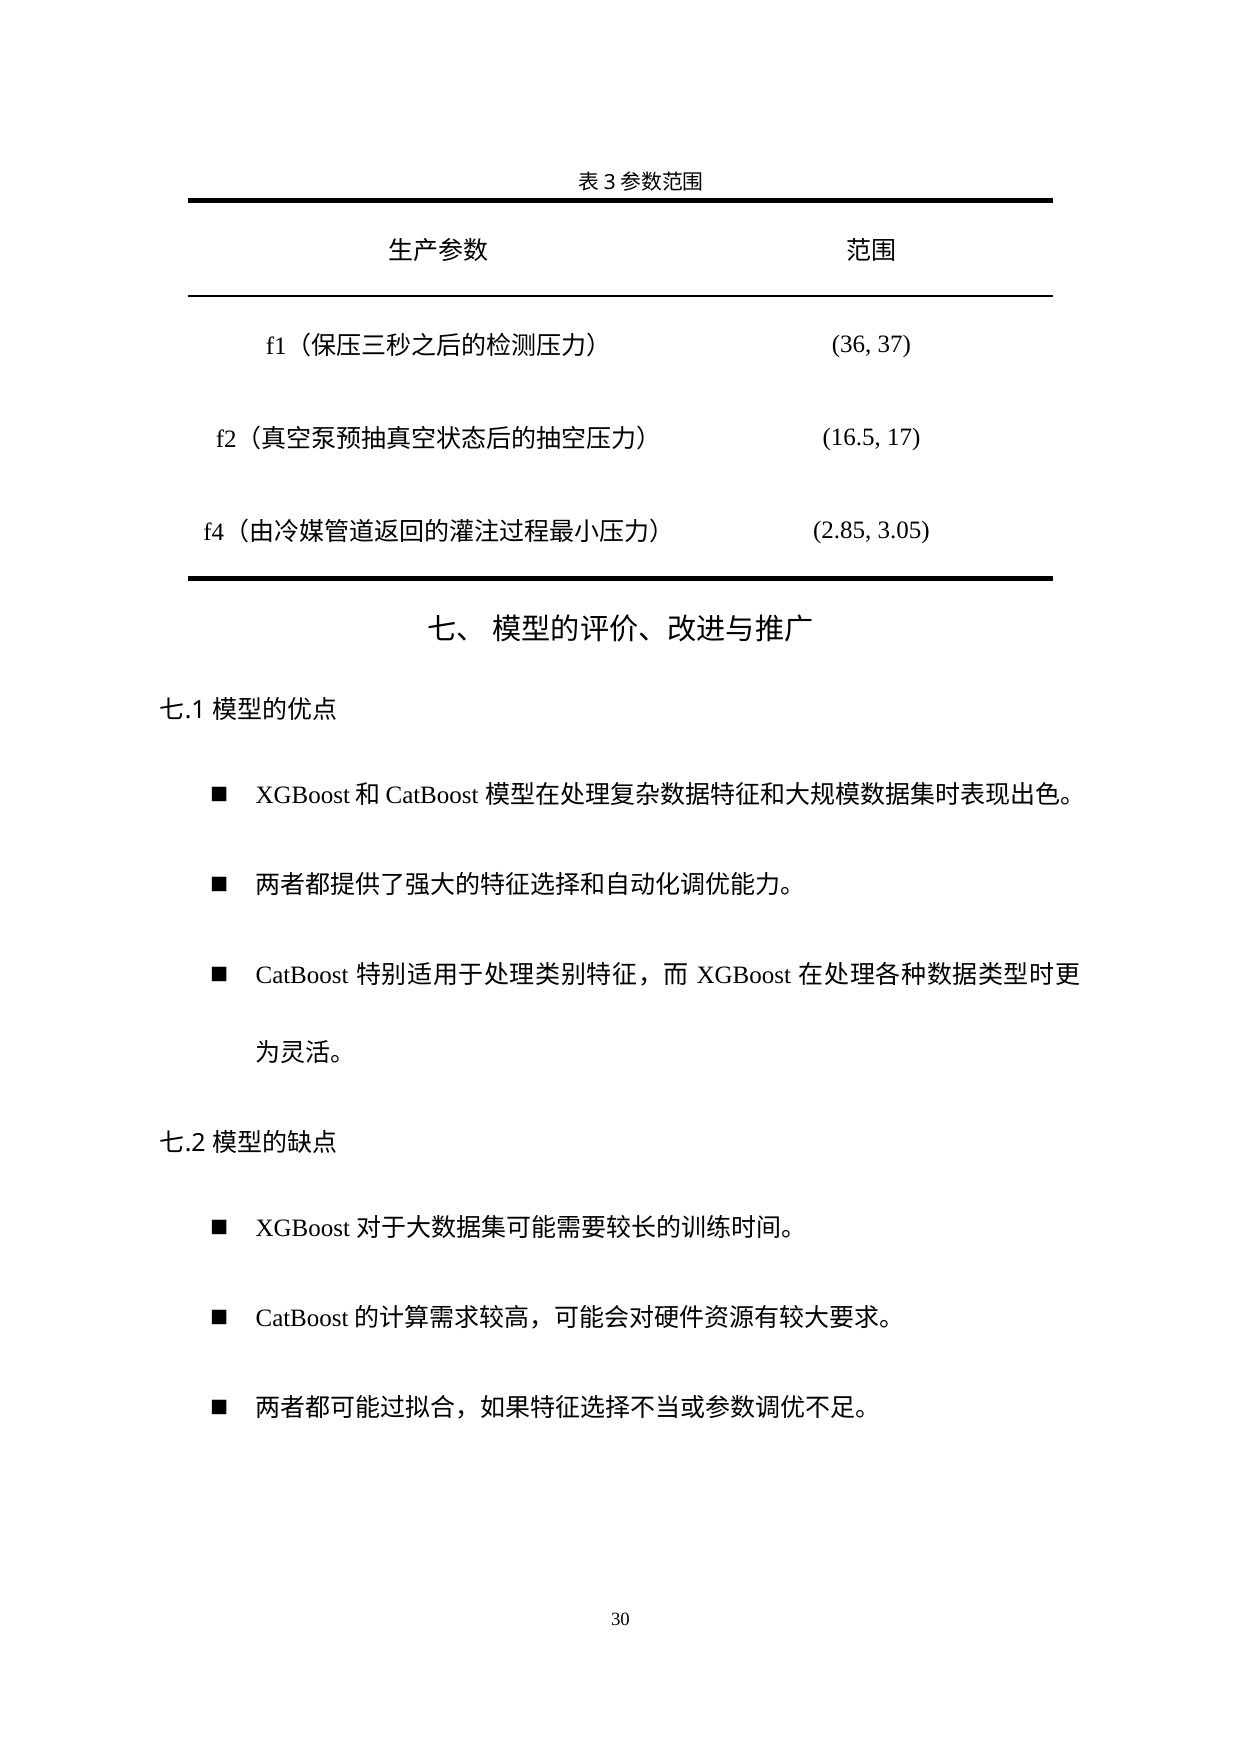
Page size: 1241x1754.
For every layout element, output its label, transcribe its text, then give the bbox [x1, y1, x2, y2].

table_cell (16.5, 17) [690, 390, 1053, 483]
list CatBoost 的计算需求较高，可能会对硬件资源有较大要求。 [209, 1281, 1081, 1349]
table_cell f2（真空泵预抽真空状态后的抽空压力） [188, 390, 689, 483]
table_cell f1（保压三秒之后的检测压力） [188, 297, 689, 390]
table_cell (36, 37) [690, 297, 1053, 390]
list XGBoost 对于大数据集可能需要较长的训练时间。 [209, 1191, 1081, 1259]
table_header 范围 [690, 203, 1053, 295]
list 两者都提供了强大的特征选择和自动化调优能力。 [209, 848, 1081, 916]
subtitle 模型的缺点 [159, 1106, 1081, 1174]
subtitle 模型的评价、改进与推广 [159, 593, 1081, 661]
list CatBoost 特别适用于处理类别特征，而 XGBoost 在处理各种数据类型时更为灵活。 [209, 938, 1081, 1084]
list 两者都可能过拟合，如果特征选择不当或参数调优不足。 [209, 1371, 1081, 1439]
table_cell (2.85, 3.05) [690, 483, 1053, 576]
subtitle 模型的优点 [159, 673, 1081, 741]
list XGBoost和 CatBoost 模型在处理复杂数据特征和大规模数据集时表现出色。 [209, 758, 1081, 826]
text 表 3 参数范围 [159, 164, 1081, 198]
table_header 生产参数 [188, 203, 689, 295]
table_cell f4（由冷媒管道返回的灌注过程最小压力） [188, 483, 689, 576]
